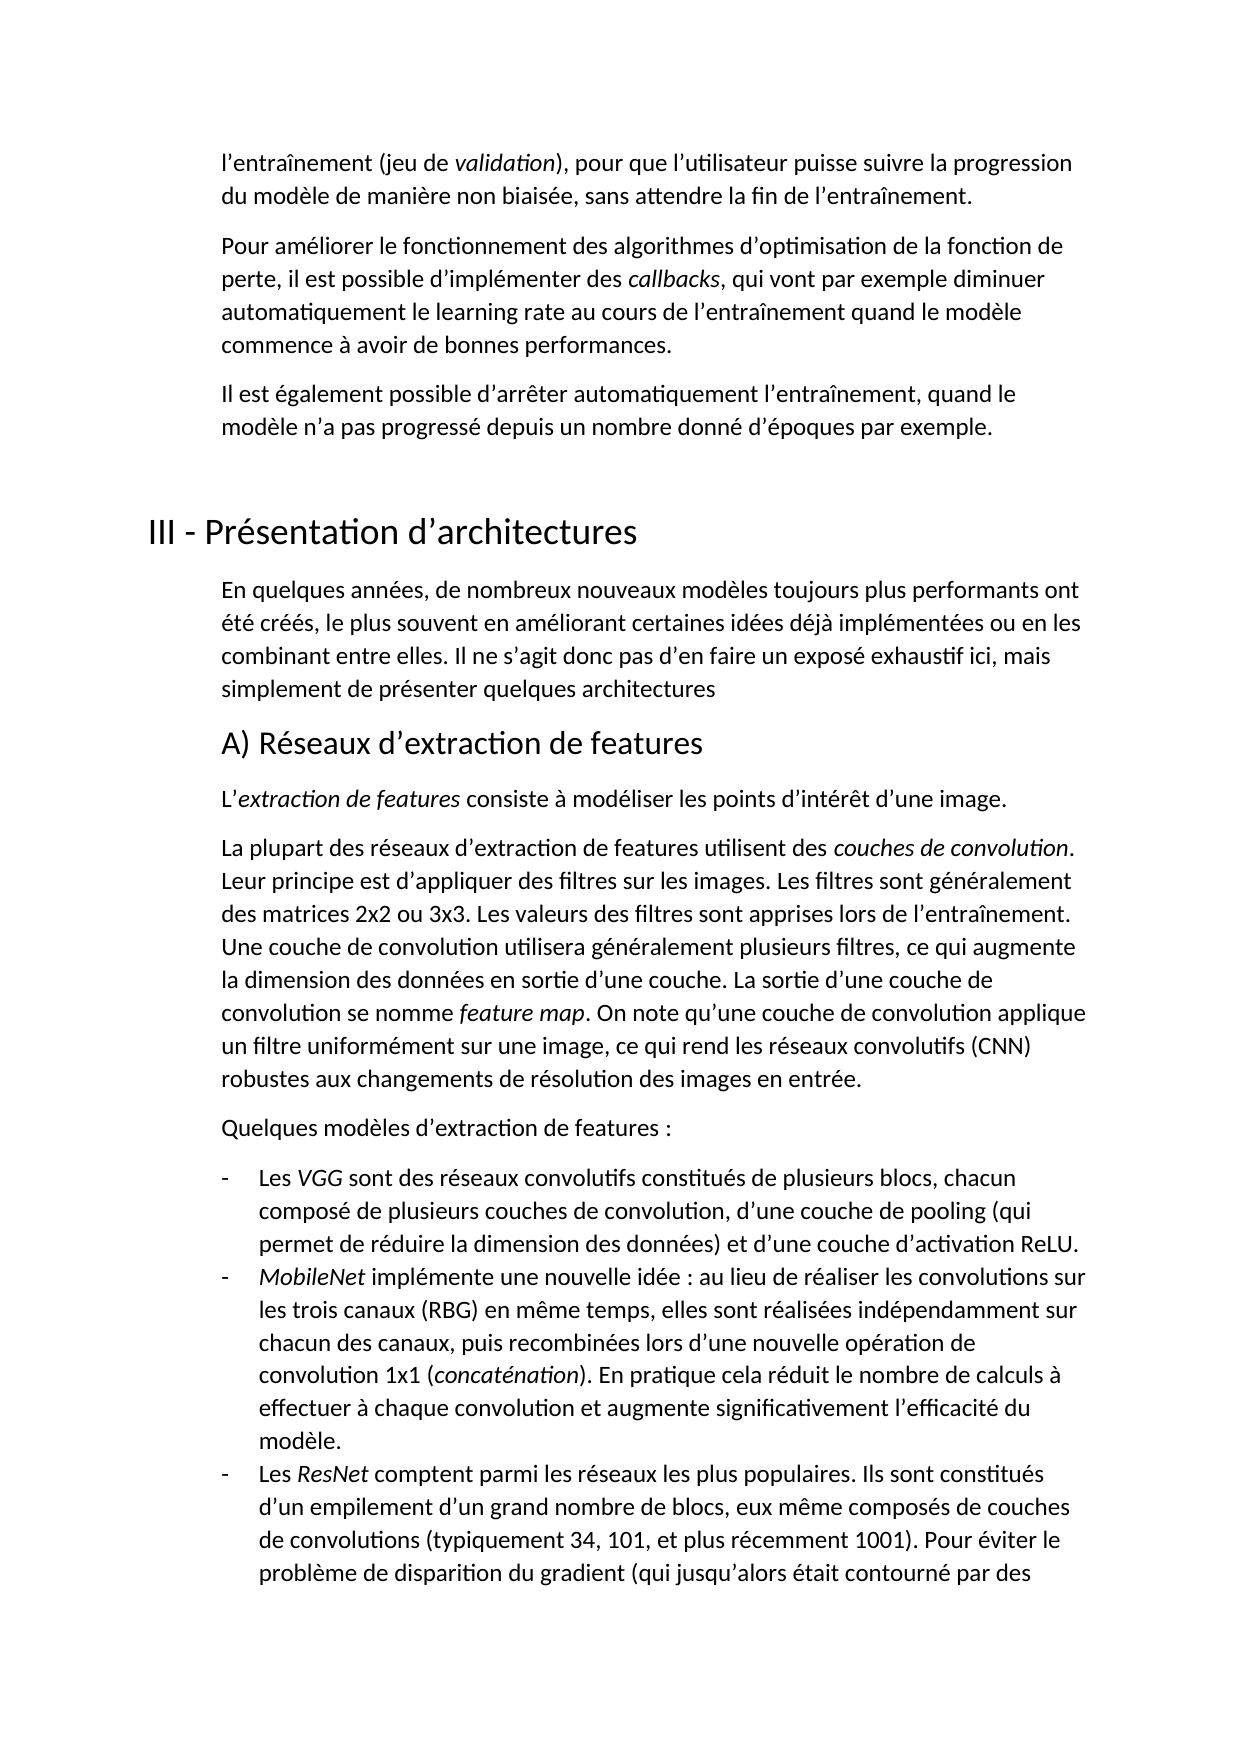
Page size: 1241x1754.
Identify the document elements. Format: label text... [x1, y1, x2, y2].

list MobileNet implémente une nouvelle idée : au lieu de réaliser les convolutions sur les trois canaux (RBG) en même temps, elles sont réalisées indépendamment sur chacun des canaux, puis recombinées lors d’une nouvelle opération de convolution 1x1 (concaténation). En pratique cela réduit le nombre de calculs à effectuer à chaque convolution et augmente significativement l’efficacité du modèle. [221, 1261, 1093, 1456]
text Quelques modèles d’extraction de features : [221, 1112, 1093, 1143]
text Il est également possible d’arrêter automatiquement l’entraînement, quand le modèle n’a pas progressé depuis un nombre donné d’époques par exemple. [221, 378, 1093, 442]
text L’extraction de features consiste à modéliser les points d’intérêt d’une image. [221, 783, 1093, 813]
text Pour améliorer le fonctionnement des algorithmes d’optimisation de la fonction de perte, il est possible d’implémenter des callbacks, qui vont par exemple diminuer automatiquement le learning rate au cours de l’entraînement quand le modèle commence à avoir de bonnes performances. [221, 230, 1093, 359]
text La plupart des réseaux d’extraction de features utilisent des couches de convolution. Leur principe est d’appliquer des filtres sur les images. Les filtres sont généralement des matrices 2x2 ou 3x3. Les valeurs des filtres sont apprises lors de l’entraînement. Une couche de convolution utilisera généralement plusieurs filtres, ce qui augmente la dimension des données en sortie d’une couche. La sortie d’une couche de convolution se nomme feature map. On note qu’une couche de convolution applique un filtre uniformément sur une image, ce qui rend les réseaux convolutifs (CNN) robustes aux changements de résolution des images en entrée. [221, 832, 1093, 1093]
text En quelques années, de nombreux nouveaux modèles toujours plus performants ont été créés, le plus souvent en améliorant certaines idées déjà implémentées ou en les combinant entre elles. Il ne s’agit donc pas d’en faire un exposé exhaustif ici, mais simplement de présenter quelques architectures [221, 574, 1093, 703]
text III - Présentation d’architectures [148, 508, 1093, 554]
list Les VGG sont des réseaux convolutifs constitués de plusieurs blocs, chacun composé de plusieurs couches de convolution, d’une couche de pooling (qui permet de réduire la dimension des données) et d’une couche d’activation ReLU. [221, 1162, 1093, 1258]
list Réseaux d’extraction de features [221, 722, 1093, 763]
